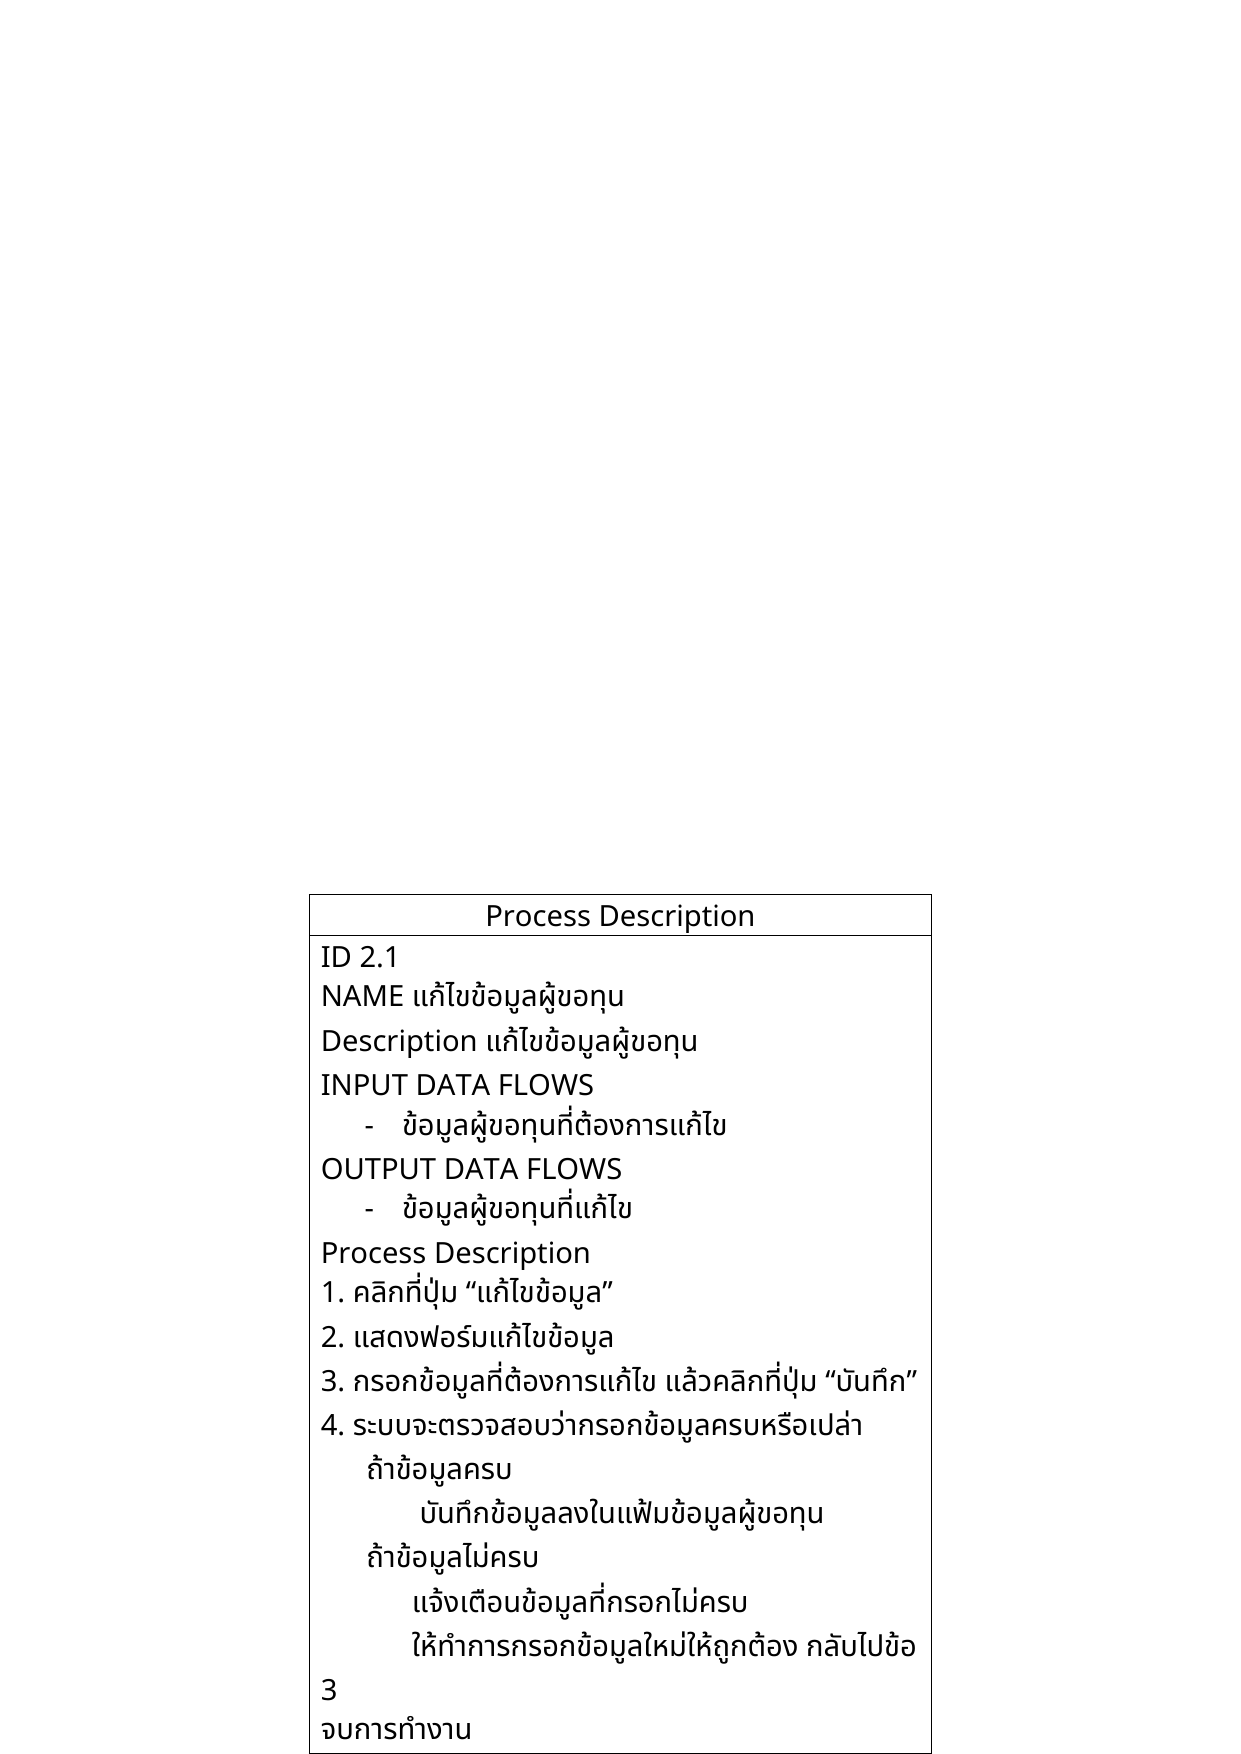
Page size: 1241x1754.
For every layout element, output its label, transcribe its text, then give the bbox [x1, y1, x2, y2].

table_cell ID 2.1 NAME แก้ไขข้อมูลผู้ขอทุน Description แก้ไขข้อมูลผู้ขอทุน INPUT DATA FLOWS ข้อมูลผู้ขอทุนที่ต้องการแก้ไข OUTPUT DATA FLOWS ข้อมูลผู้ขอทุนที่แก้ไข Process Description 1. คลิกที่ปุ่ม “แก้ไขข้อมูล” 2. แสดงฟอร์มแก้ไขข้อมูล 3. กรอกข้อมูลที่ต้องการแก้ไข แล้วคลิกที่ปุ่ม “บันทึก” 4. ระบบจะตรวจสอบว่ากรอกข้อมูลครบหรือเปล่า ถ้าข้อมูลครบ บันทึกข้อมูลลงในแฟ้มข้อมูลผู้ขอทุน ถ้าข้อมูลไม่ครบ แจ้งเตือนข้อมูลที่กรอกไม่ครบ ให้ทำการกรอกข้อมูลใหม่ให้ถูกต้อง กลับไปข้อ 3 จบการทำงาน [310, 936, 931, 1753]
table_header Process Description [310, 895, 931, 935]
